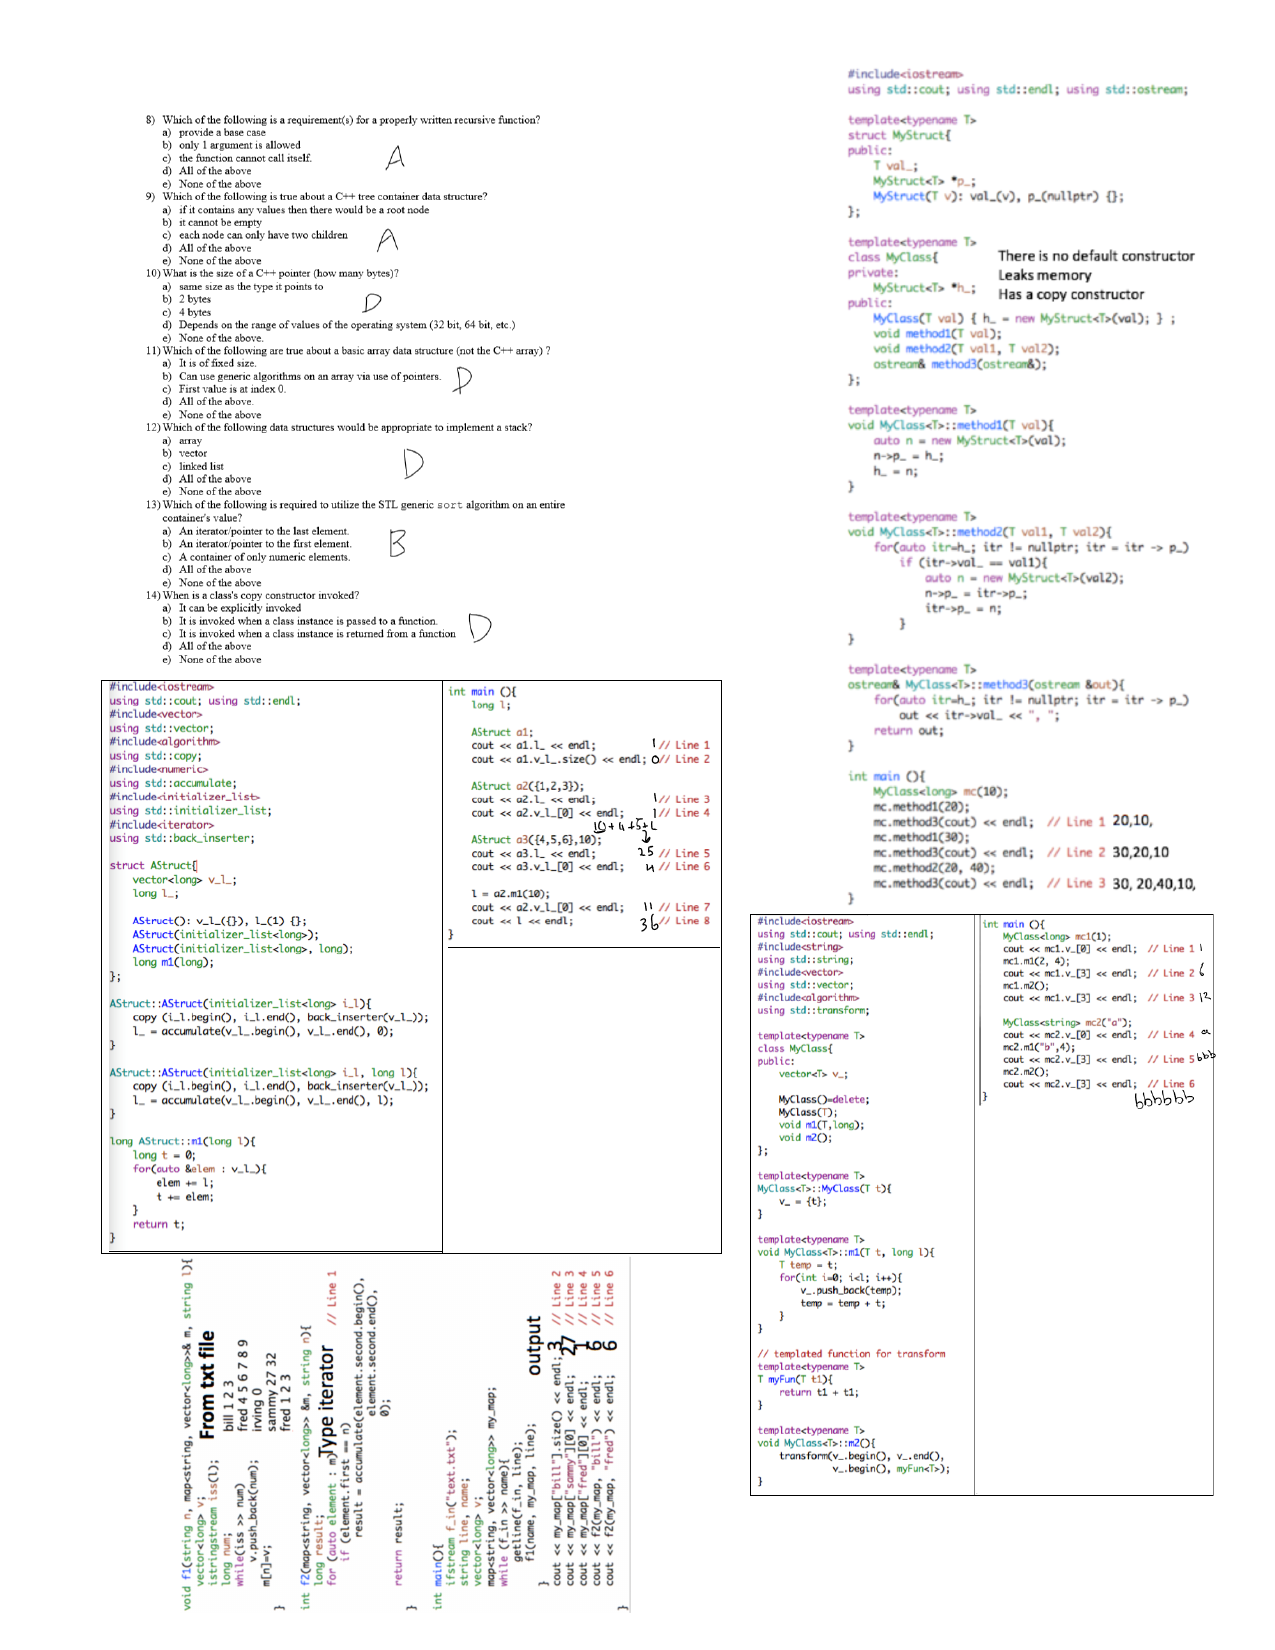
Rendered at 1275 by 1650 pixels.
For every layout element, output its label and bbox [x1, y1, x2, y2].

picture [741, 908, 1221, 1499]
picture [847, 69, 1196, 905]
picture [97, 101, 733, 1612]
